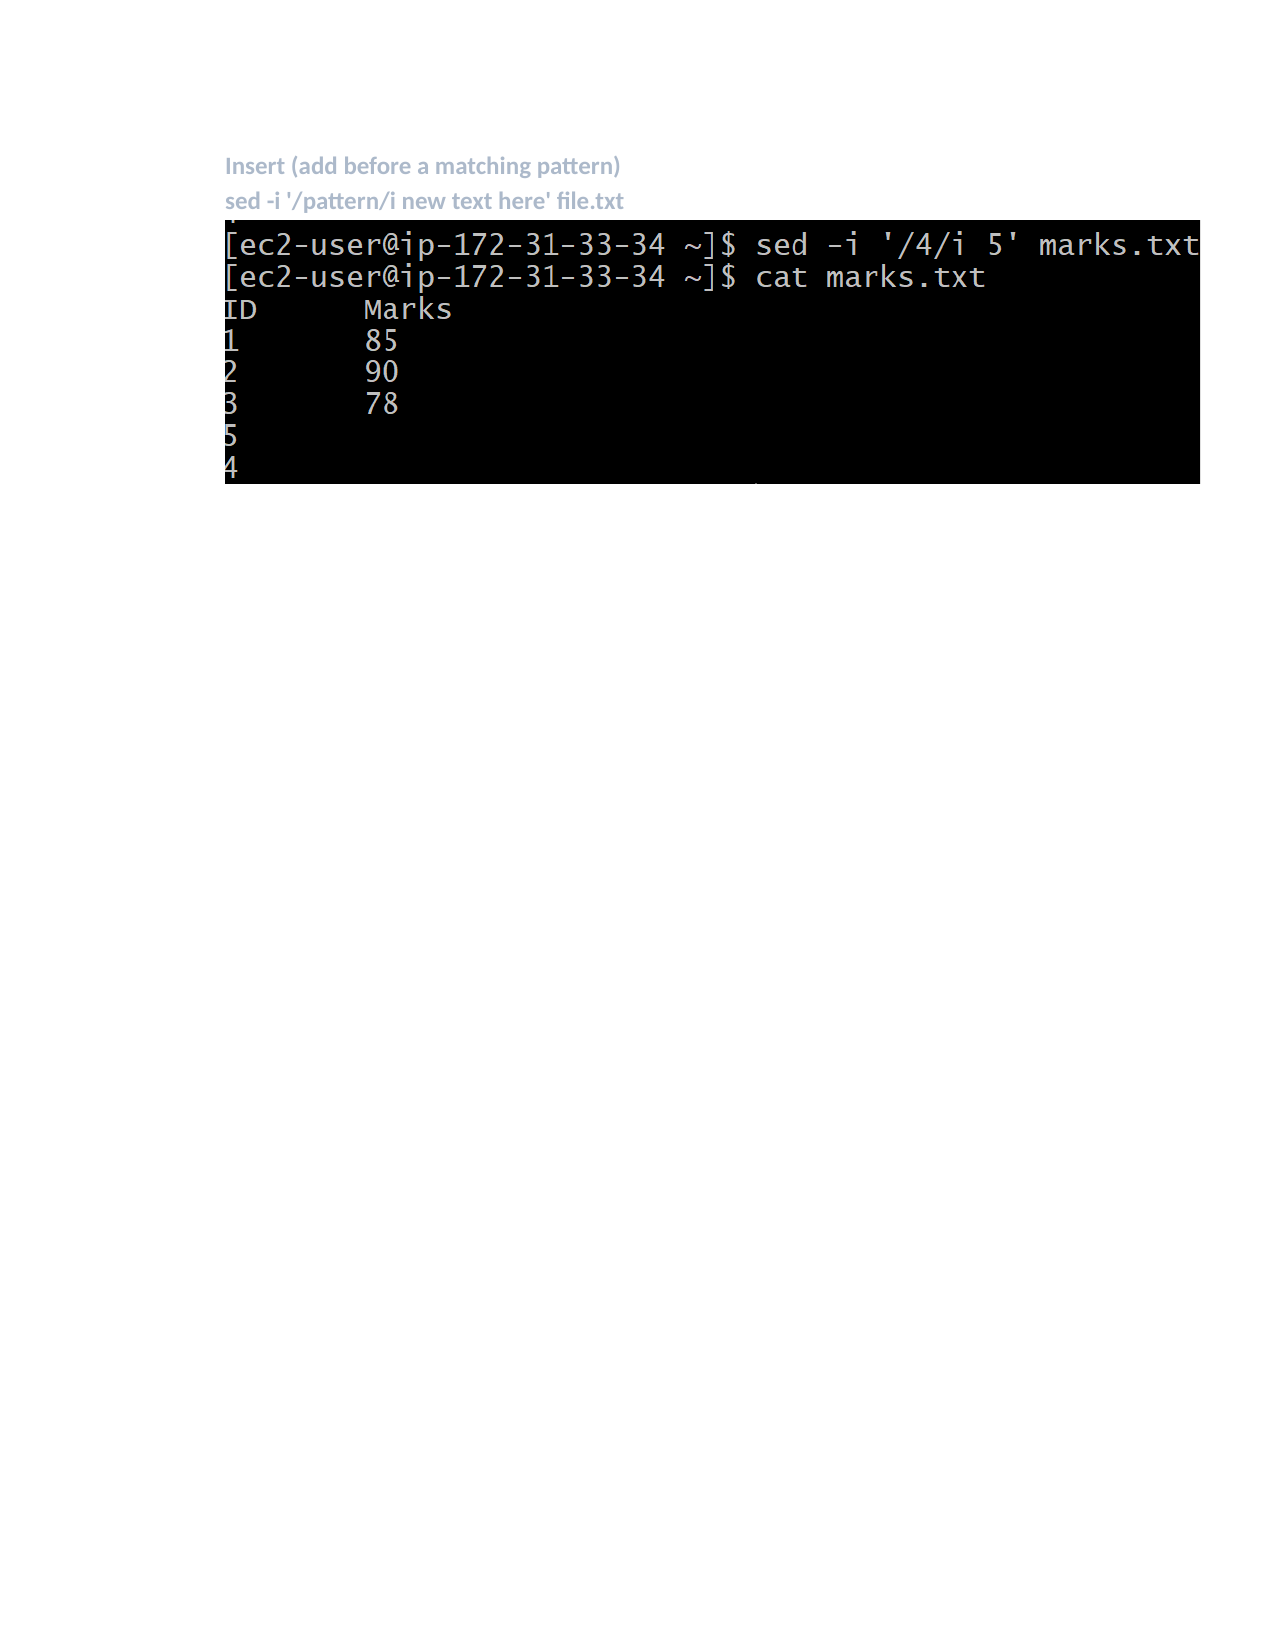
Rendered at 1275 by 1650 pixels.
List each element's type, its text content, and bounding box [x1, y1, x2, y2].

list Insert (add before a matching pattern) [225, 150, 1125, 181]
picture [225, 220, 1200, 484]
list sed -i '/pattern/i new text here' file.txt [225, 185, 1125, 216]
